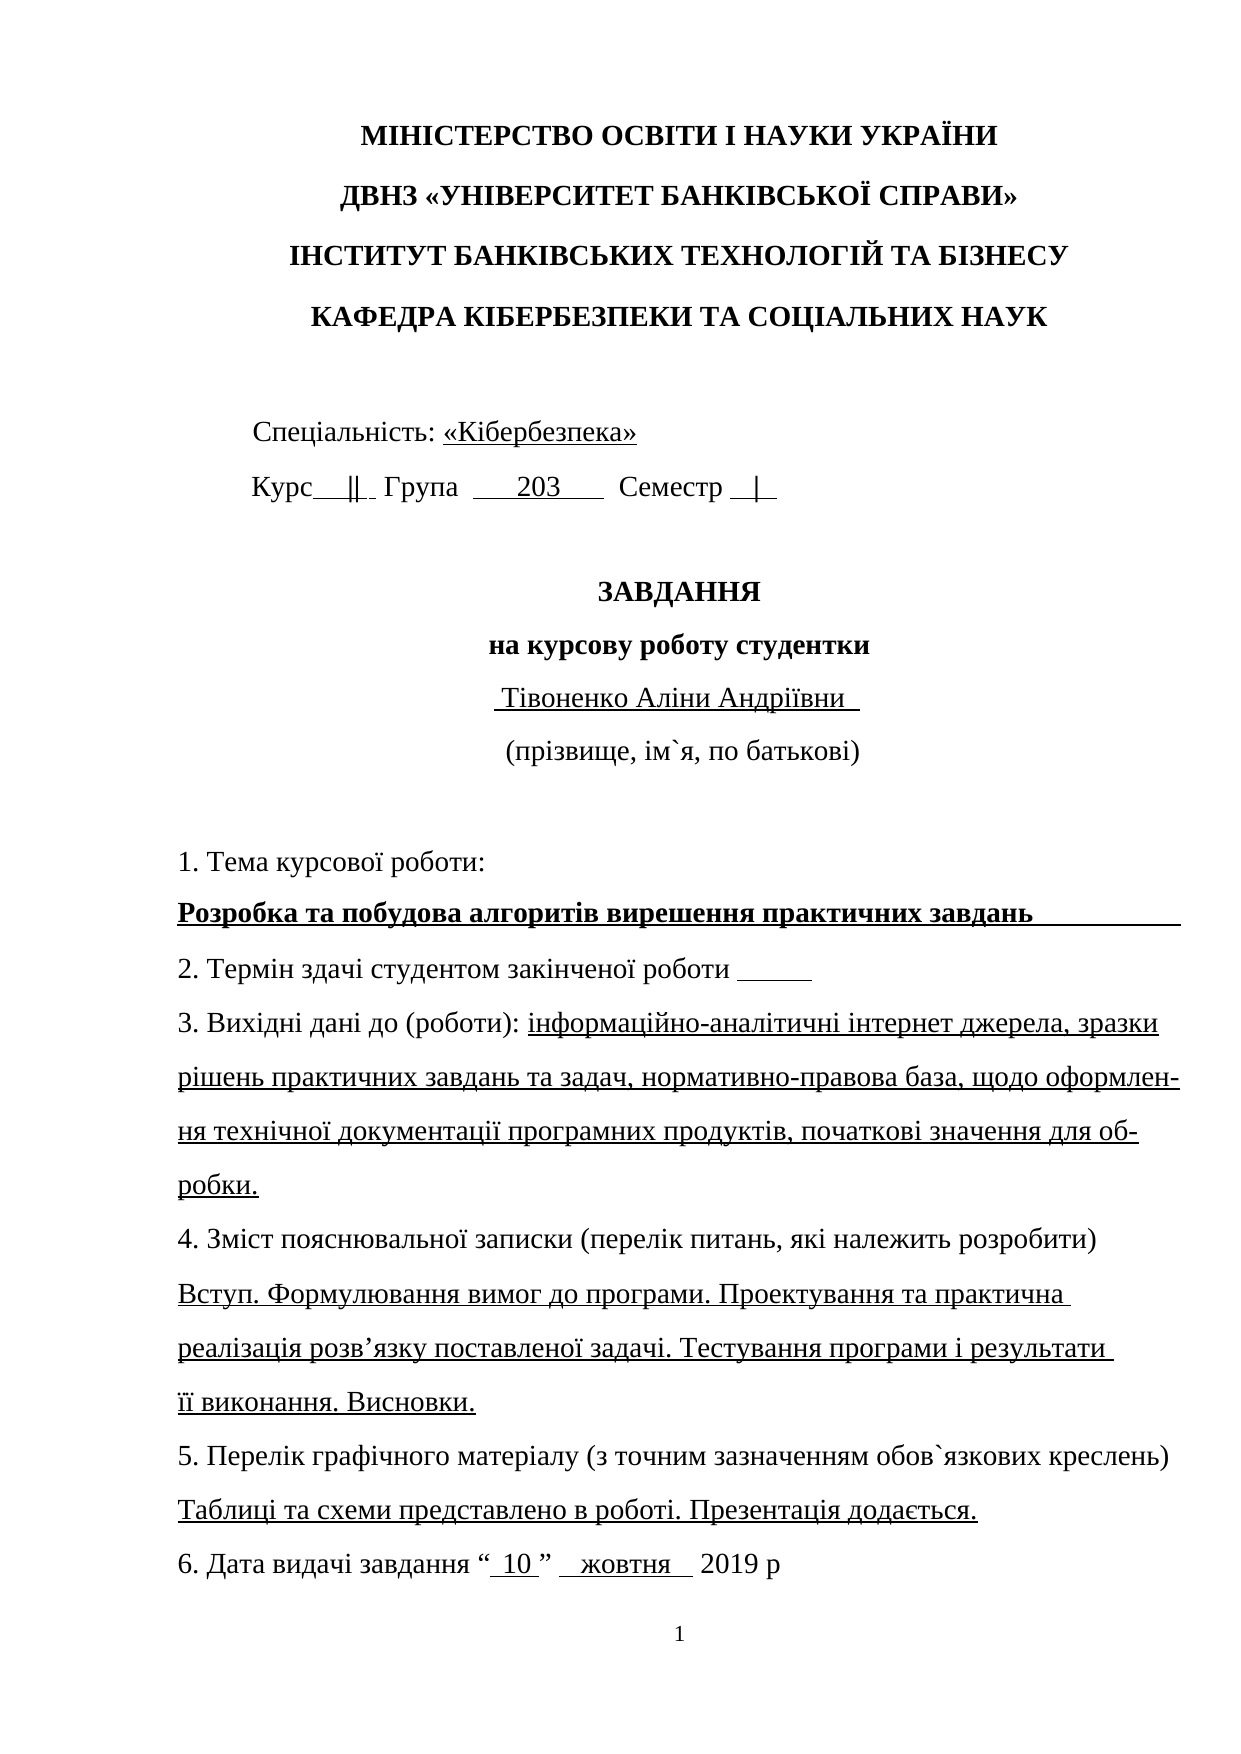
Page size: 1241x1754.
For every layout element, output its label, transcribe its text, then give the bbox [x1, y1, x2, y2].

text 2. Термiн здачi студентом закiнченої роботи [177, 948, 1181, 986]
text МІНІСТЕРСТВО ОСВІТИ І НАУКИ УКРАЇНИ [177, 118, 1181, 152]
text реалізація розв’язку поставленої задачі. Тестування програми і результати [177, 1327, 1181, 1365]
text робки. [177, 1165, 1181, 1202]
text Таблиці та схеми представлено в роботі. Презентація додається. [177, 1490, 1181, 1527]
text ІНСТИТУТ БАНКІВСЬКИХ ТЕХНОЛОГІЙ ТА БІЗНЕСУ [177, 238, 1181, 272]
text на курсову роботу студентки [177, 627, 1181, 661]
text Курс || Група 203 Семестр | [177, 466, 1181, 503]
text 6. Дата видачі завдання “ 10 ” жовтня 2019 р [177, 1544, 1181, 1581]
text Спецiальність: «Кібербезпека» [177, 412, 1181, 449]
text (прiзвище, iм`я, по батьковi) [177, 733, 1181, 770]
text 1. Тема курсової роботи: [177, 841, 1181, 878]
text її виконання. Висновки. [177, 1381, 1181, 1419]
text Вступ. Формулювання вимог до програми. Проектування та практична [177, 1273, 1181, 1311]
text 4. Змiст пояснювальної записки (перелiк питань, які належить розробити) [177, 1219, 1181, 1256]
text ДВНЗ «УНІВЕРСИТЕТ БАНКІВСЬКОЇ СПРАВИ» [177, 178, 1181, 212]
text ня технічної документації програмних продуктів, початкові значення для об- [177, 1111, 1181, 1148]
text ЗАВДАННЯ [177, 574, 1181, 608]
text Тівоненко Аліни Андріївни [177, 680, 1181, 713]
text 3. Вихiднi данi до (роботи): інформаційно-аналітичні інтернет джерела, зразки [177, 1002, 1181, 1040]
text рішень практичних завдань та задач, нормативно-правова база, щодо оформлен- [177, 1056, 1181, 1094]
text КАФЕДРА КІБЕРБЕЗПЕКИ ТА СОЦІАЛЬНИХ НАУК [177, 299, 1181, 332]
text 5. Перелiк графiчного матерiалу (з точним зазначенням обов`язкових креслень) [177, 1436, 1181, 1473]
text Розробка та побудова алгоритів вирешення практичних завдань [177, 895, 1181, 924]
